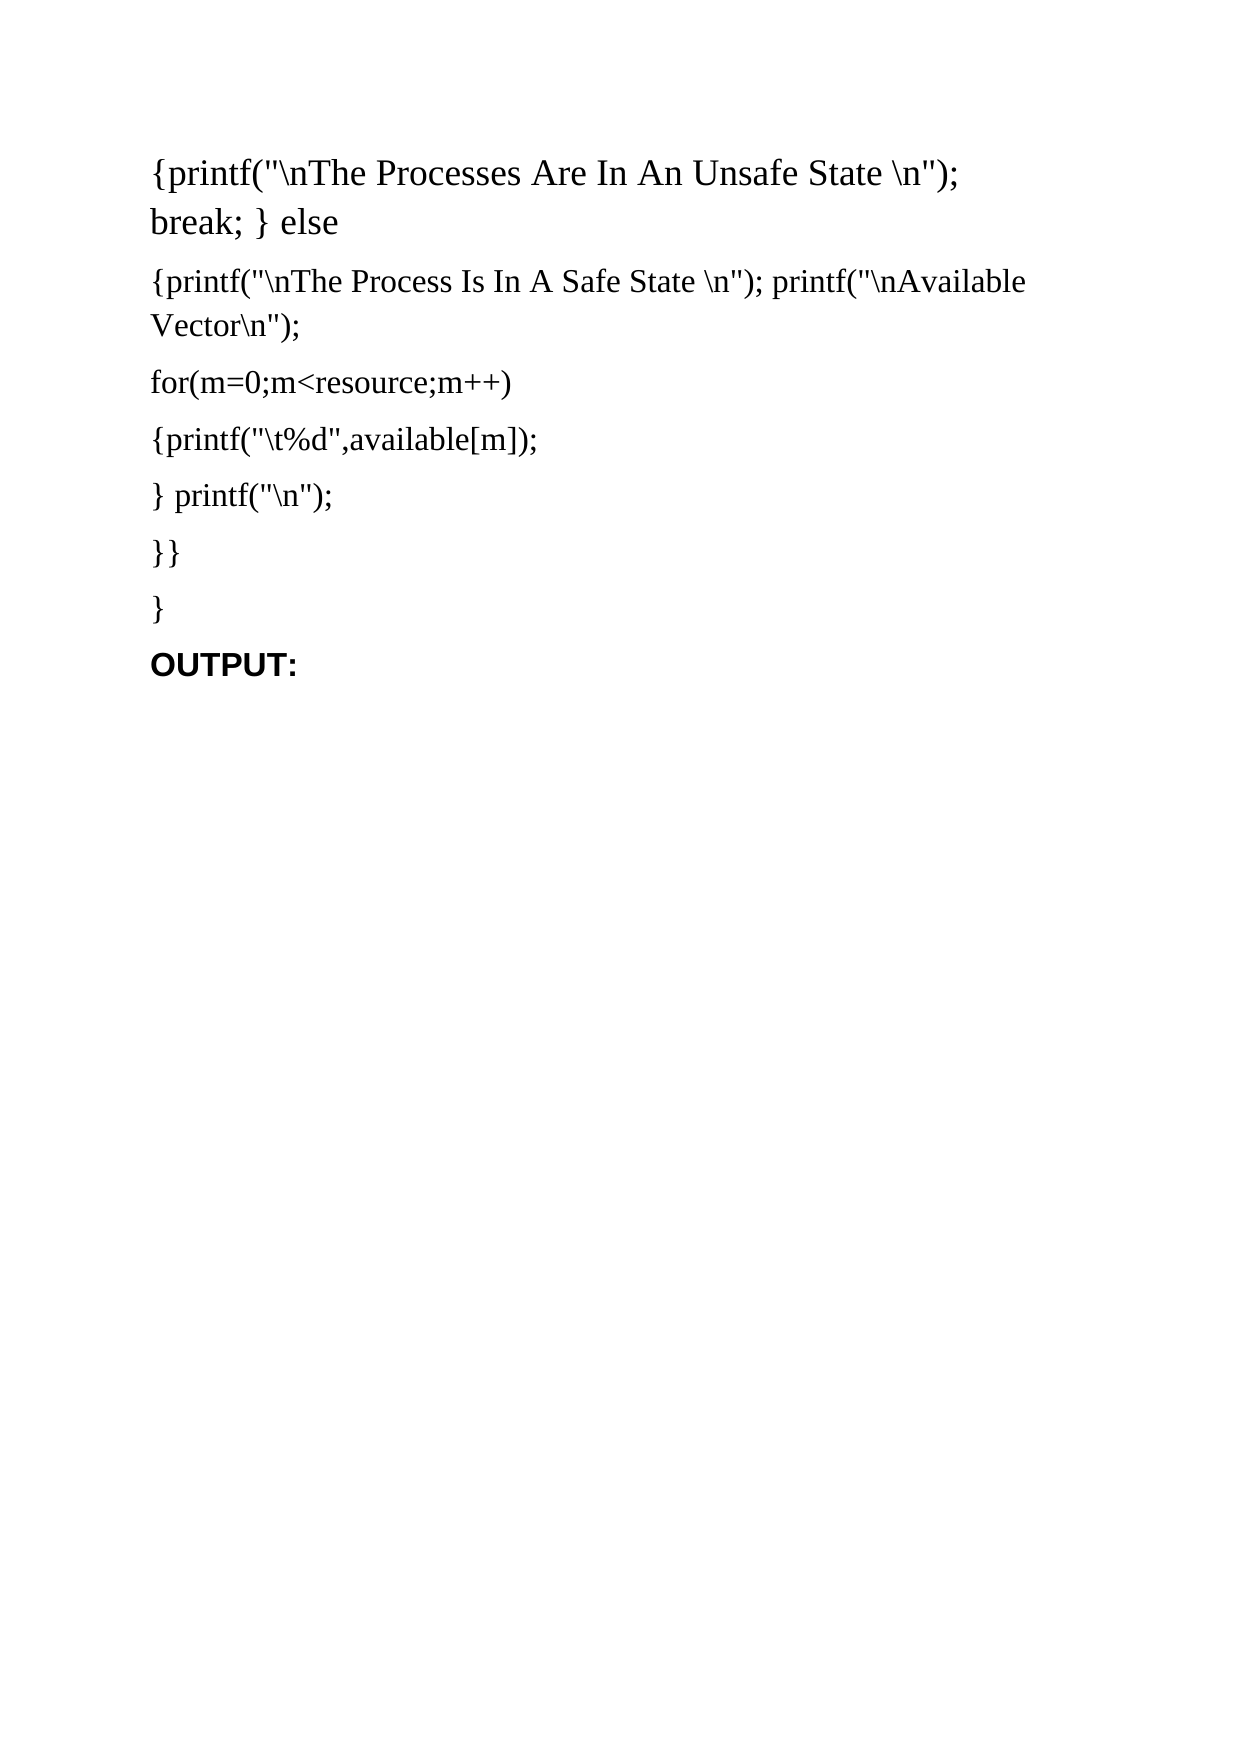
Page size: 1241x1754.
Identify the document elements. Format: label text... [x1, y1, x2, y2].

text OUTPUT: [150, 645, 1090, 683]
text {printf("\nThe Process Is In A Safe State \n"); printf("\nAvailable Vector\n"); [150, 262, 1090, 344]
text for(m=0;m<resource;m++) [150, 362, 1090, 401]
text {printf("\t%d",available[m]); [150, 419, 1090, 457]
text } printf("\n"); [150, 475, 1090, 514]
text }} [150, 532, 1090, 570]
text } [150, 588, 1090, 627]
text {printf("\nThe Processes Are In An Unsafe State \n"); break; } else [150, 150, 1090, 243]
